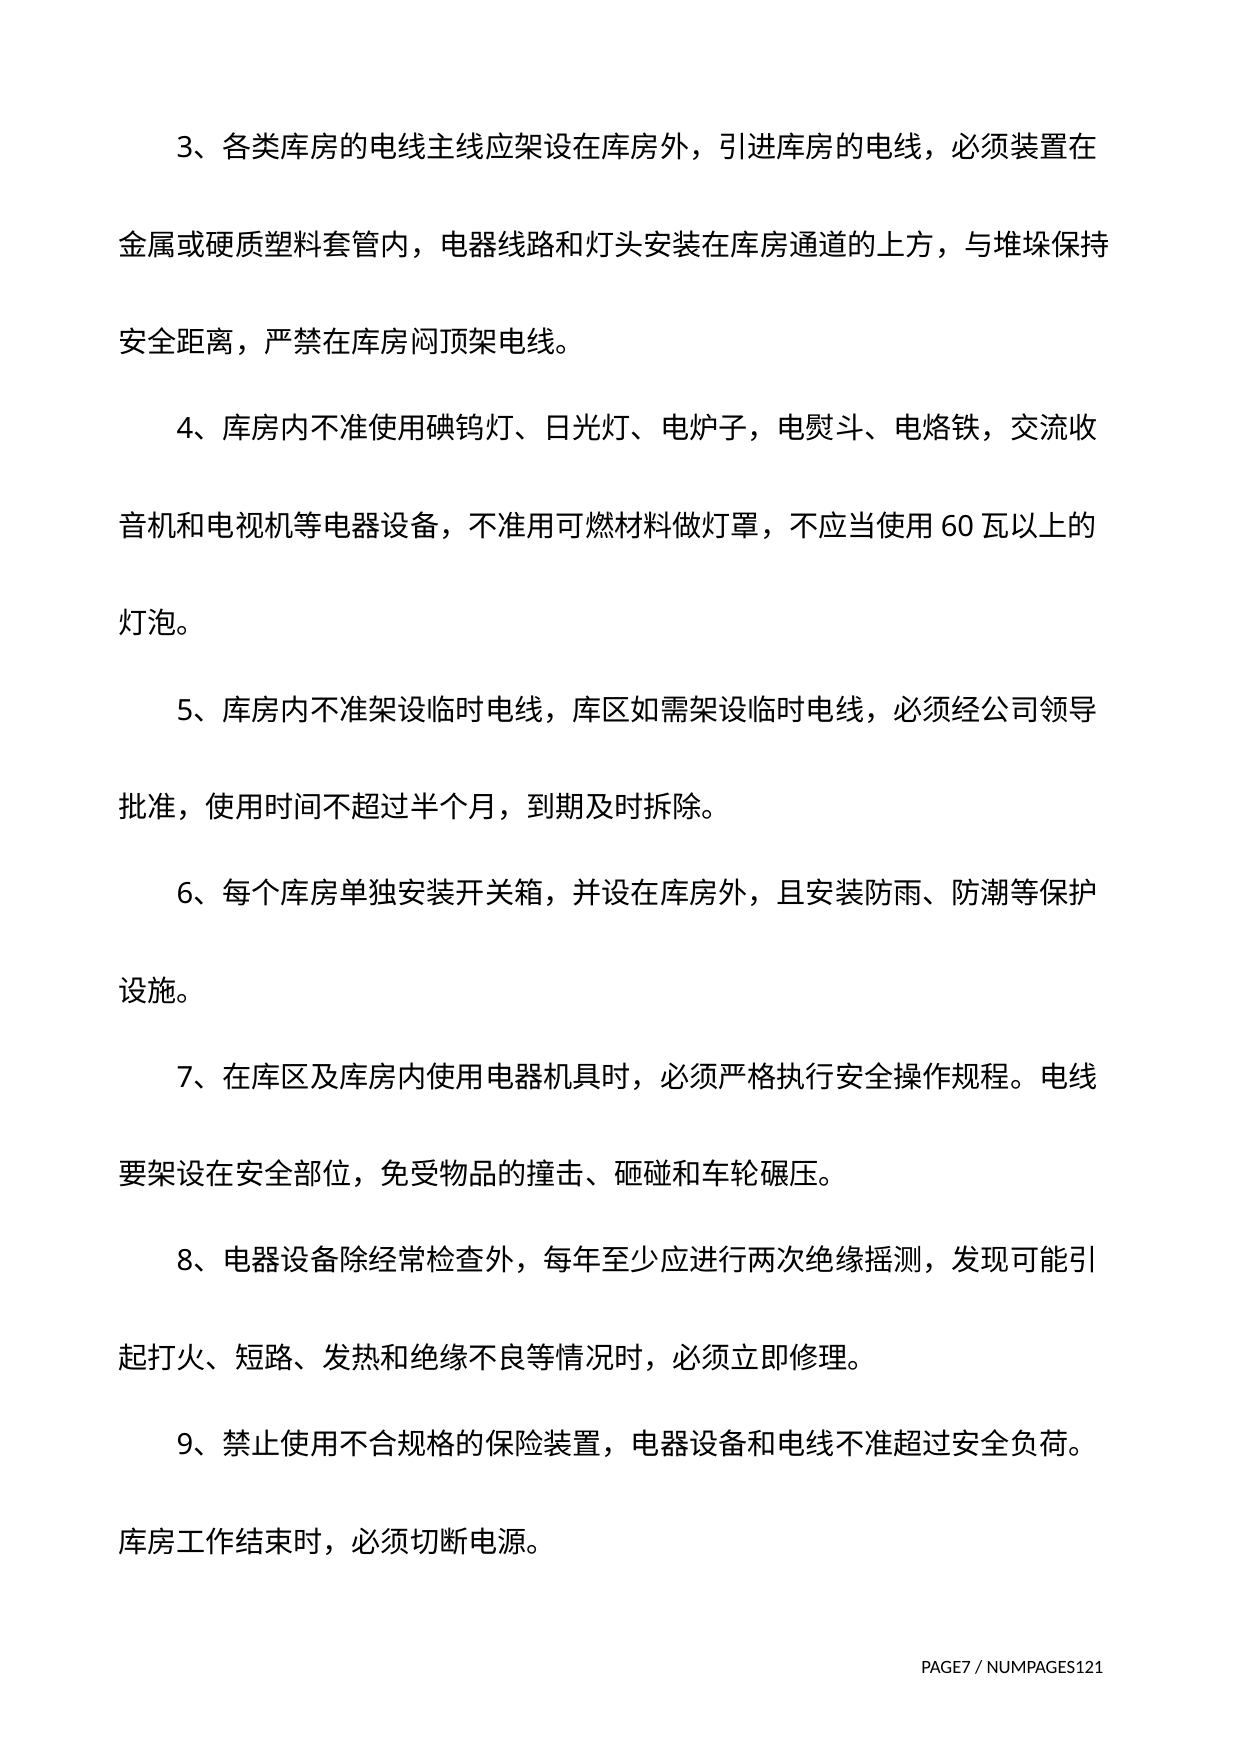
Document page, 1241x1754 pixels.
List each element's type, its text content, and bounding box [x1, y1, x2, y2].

text 4、库房内不准使用碘钨灯、日光灯、电炉子，电熨斗、电烙铁，交流收音机和电视机等电器设备，不准用可燃材料做灯罩，不应当使用60瓦以上的灯泡。 [118, 394, 1122, 654]
text 8、电器设备除经常检查外，每年至少应进行两次绝缘摇测，发现可能引起打火、短路、发热和绝缘不良等情况时，必须立即修理。 [118, 1226, 1122, 1388]
text 7、在库区及库房内使用电器机具时，必须严格执行安全操作规程。电线要架设在安全部位，免受物品的撞击、砸碰和车轮碾压。 [118, 1042, 1122, 1204]
text 9、禁止使用不合规格的保险装置，电器设备和电线不准超过安全负荷。库房工作结束时，必须切断电源。 [118, 1409, 1122, 1572]
text 3、各类库房的电线主线应架设在库房外，引进库房的电线，必须装置在金属或硬质塑料套管内，电器线路和灯头安装在库房通道的上方，与堆垛保持安全距离，严禁在库房闷顶架电线。 [118, 112, 1122, 372]
text 5、库房内不准架设临时电线，库区如需架设临时电线，必须经公司领导批准，使用时间不超过半个月，到期及时拆除。 [118, 675, 1122, 837]
text 6、每个库房单独安装开关箱，并设在库房外，且安装防雨、防潮等保护设施。 [118, 858, 1122, 1021]
